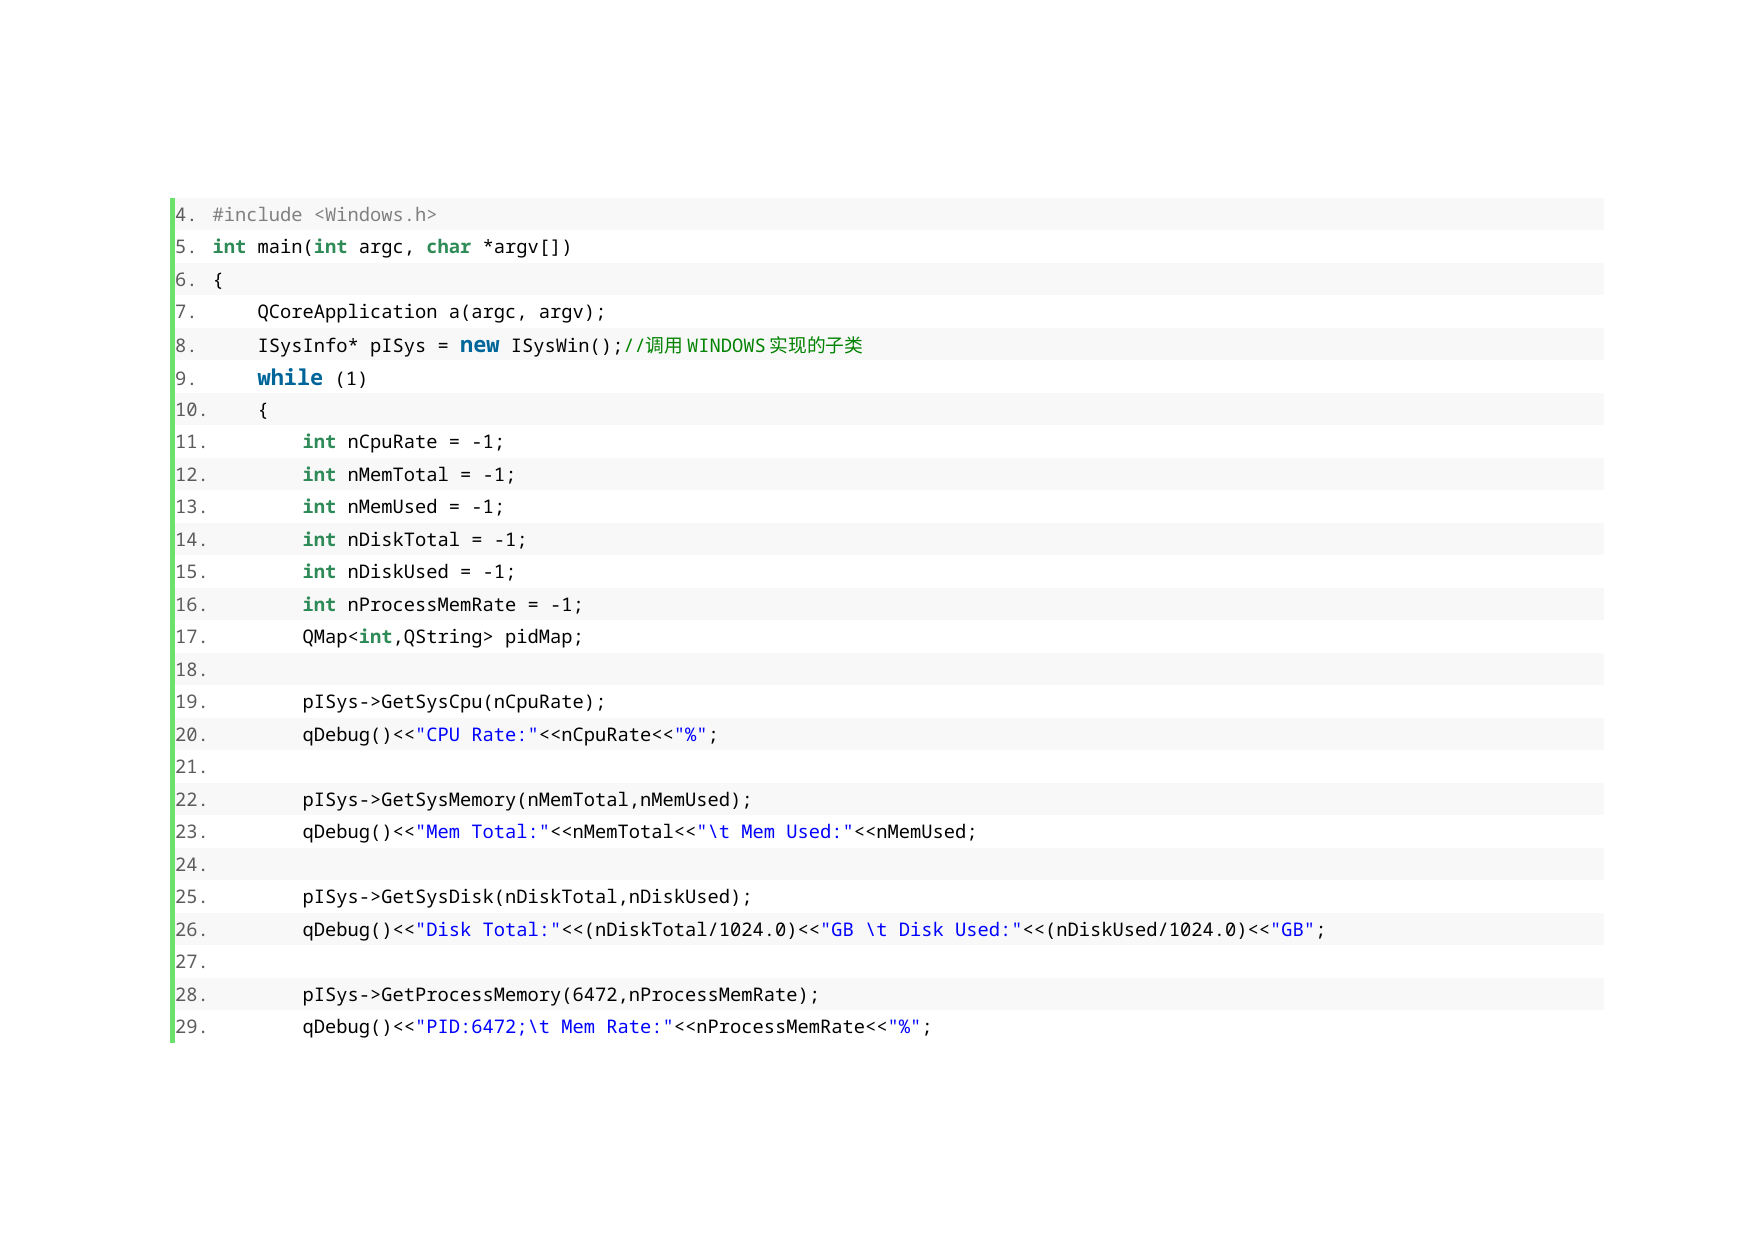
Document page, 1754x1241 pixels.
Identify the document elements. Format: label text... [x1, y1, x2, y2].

list int nDiskUsed = -1; [175, 555, 1604, 588]
list int nCpuRate = -1; [175, 425, 1604, 458]
list #include <Windows.h> [175, 198, 1604, 230]
list int nDiskTotal = -1; [175, 523, 1604, 555]
list int nProcessMemRate = -1; [175, 588, 1604, 620]
list int main(int argc, char *argv[]) [175, 230, 1604, 263]
list qDebug()<<"CPU Rate:"<<nCpuRate<<"%"; [175, 718, 1604, 750]
list pISys->GetSysMemory(nMemTotal,nMemUsed); [175, 783, 1604, 815]
list { [175, 393, 1604, 425]
list QCoreApplication a(argc, argv); [175, 295, 1604, 328]
list int nMemUsed = -1; [175, 490, 1604, 523]
list qDebug()<<"PID:6472;\t Mem Rate:"<<nProcessMemRate<<"%"; [175, 1010, 1604, 1043]
list while (1) [175, 360, 1604, 393]
list qDebug()<<"Mem Total:"<<nMemTotal<<"\t Mem Used:"<<nMemUsed; [175, 815, 1604, 848]
list pISys->GetSysDisk(nDiskTotal,nDiskUsed); [175, 880, 1604, 913]
list int nMemTotal = -1; [175, 458, 1604, 490]
list pISys->GetSysCpu(nCpuRate); [175, 685, 1604, 718]
list ISysInfo* pISys = new ISysWin();//调用WINDOWS实现的子类 [175, 328, 1604, 360]
list qDebug()<<"Disk Total:"<<(nDiskTotal/1024.0)<<"GB \t Disk Used:"<<(nDiskUsed/1024.0)<<"GB"; [175, 913, 1604, 945]
list pISys->GetProcessMemory(6472,nProcessMemRate); [175, 978, 1604, 1010]
list QMap<int,QString> pidMap; [175, 620, 1604, 653]
list { [175, 263, 1604, 295]
